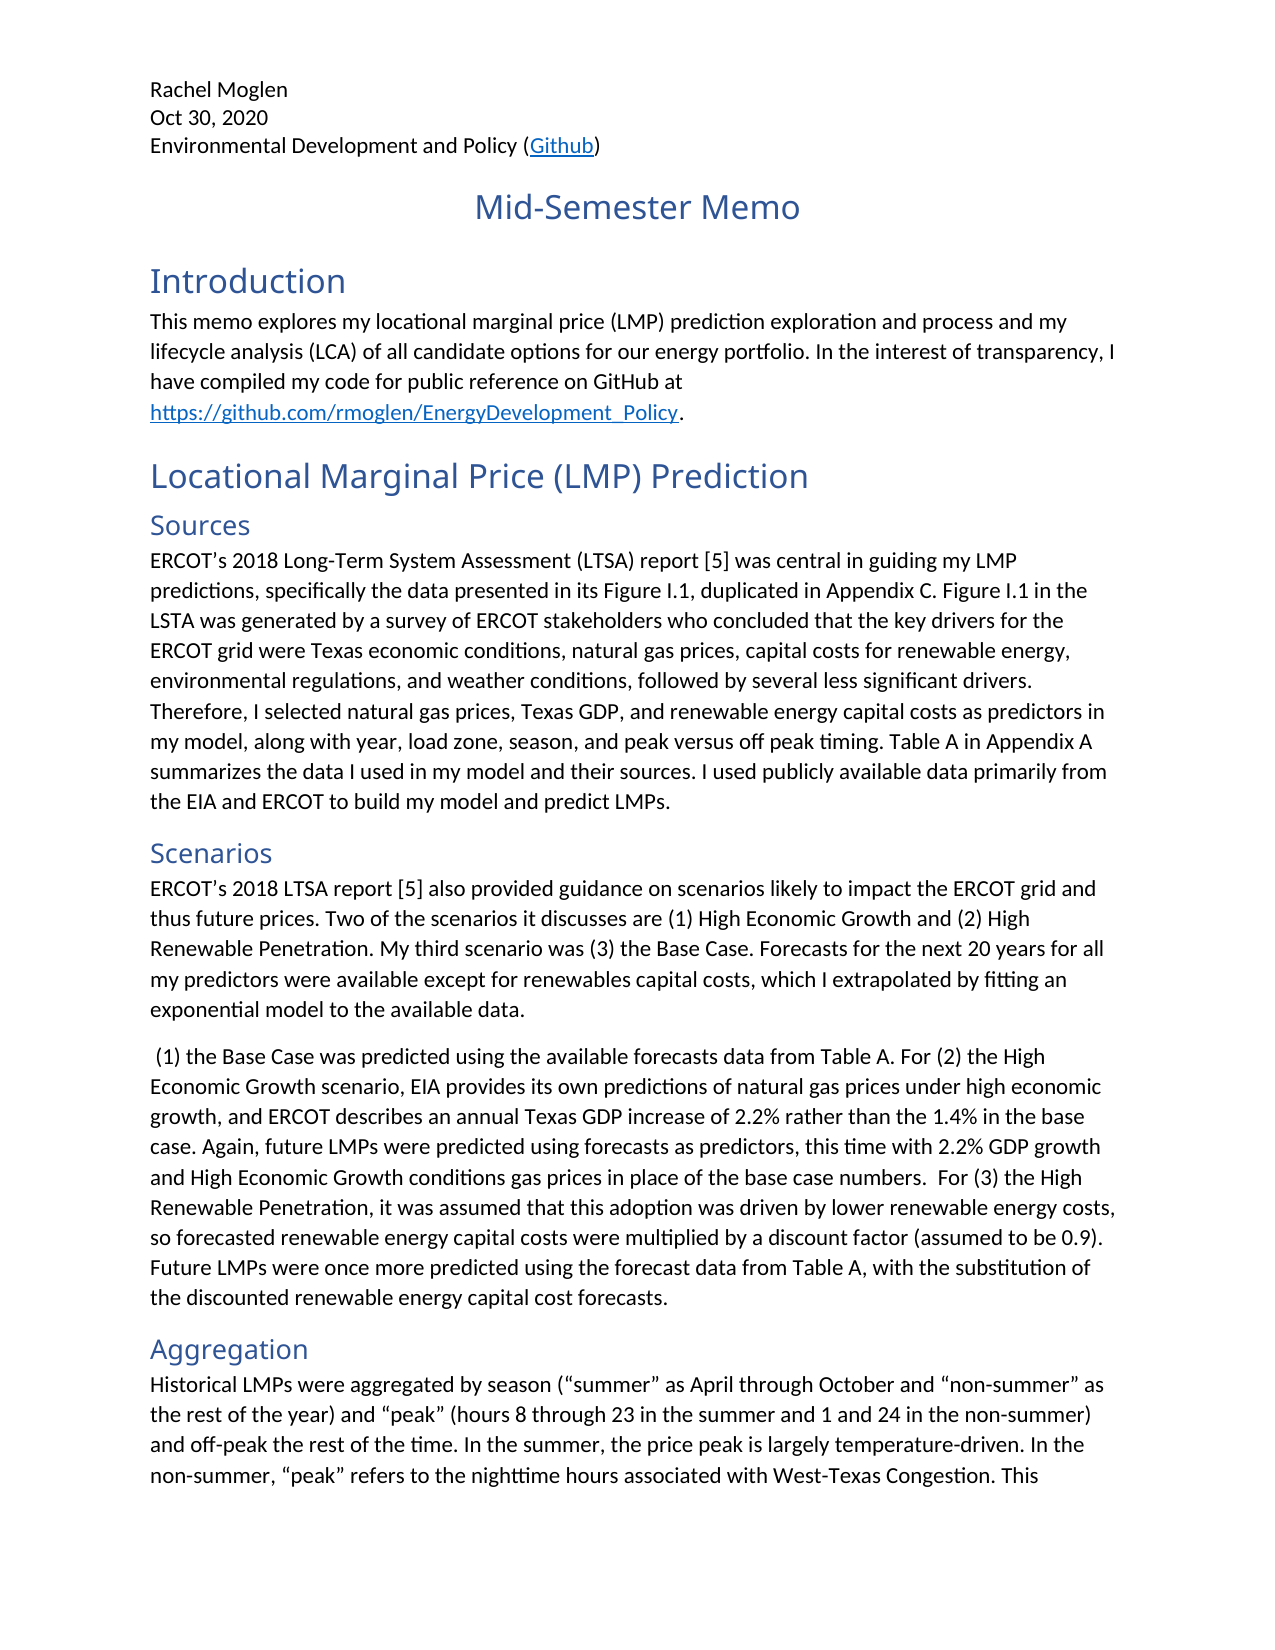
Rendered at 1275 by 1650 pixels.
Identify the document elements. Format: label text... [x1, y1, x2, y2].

text (1) the Base Case was predicted using the available forecasts data from Table A. For (2) the High Economic Growth scenario, EIA provides its own predictions of natural gas prices under high economic growth, and ERCOT describes an annual Texas GDP increase of 2.2% rather than the 1.4% in the base case. Again, future LMPs were predicted using forecasts as predictors, this time with 2.2% GDP growth and High Economic Growth conditions gas prices in place of the base case numbers. For (3) the High Renewable Penetration, it was assumed that this adoption was driven by lower renewable energy costs, so forecasted renewable energy capital costs were multiplied by a discount factor (assumed to be 0.9). Future LMPs were once more predicted using the forecast data from Table A, with the substitution of the discounted renewable energy capital cost forecasts. [150, 1042, 1125, 1311]
text ERCOT’s 2018 Long-Term System Assessment (LTSA) report [5] was central in guiding my LMP predictions, specifically the data presented in its Figure I.1, duplicated in Appendix C. Figure I.1 in the LSTA was generated by a survey of ERCOT stakeholders who concluded that the key drivers for the ERCOT grid were Texas economic conditions, natural gas prices, capital costs for renewable energy, environmental regulations, and weather conditions, followed by several less significant drivers. Therefore, I selected natural gas prices, Texas GDP, and renewable energy capital costs as predictors in my model, along with year, load zone, season, and peak versus off peak timing. Table A in Appendix A summarizes the data I used in my model and their sources. I used publicly available data primarily from the EIA and ERCOT to build my model and predict LMPs. [150, 546, 1125, 815]
subtitle Introduction [150, 258, 1125, 303]
subtitle Aggregation [150, 1330, 1125, 1367]
subtitle Locational Marginal Price (LMP) Prediction [150, 453, 1125, 498]
text ERCOT’s 2018 LTSA report [5] also provided guidance on scenarios likely to impact the ERCOT grid and thus future prices. Two of the scenarios it discusses are (1) High Economic Growth and (2) High Renewable Penetration. My third scenario was (3) the Base Case. Forecasts for the next 20 years for all my predictors were available except for renewables capital costs, which I extrapolated by fitting an exponential model to the available data. [150, 874, 1125, 1023]
subtitle Sources [150, 506, 1125, 543]
subtitle Mid-Semester Memo [150, 184, 1125, 229]
subtitle Scenarios [150, 834, 1125, 871]
text This memo explores my locational marginal price (LMP) prediction exploration and process and my lifecycle analysis (LCA) of all candidate options for our energy portfolio. In the interest of transparency, I have compiled my code for public reference on GitHub at https://github.com/rmoglen/EnergyDevelopment_Policy. [150, 307, 1125, 426]
